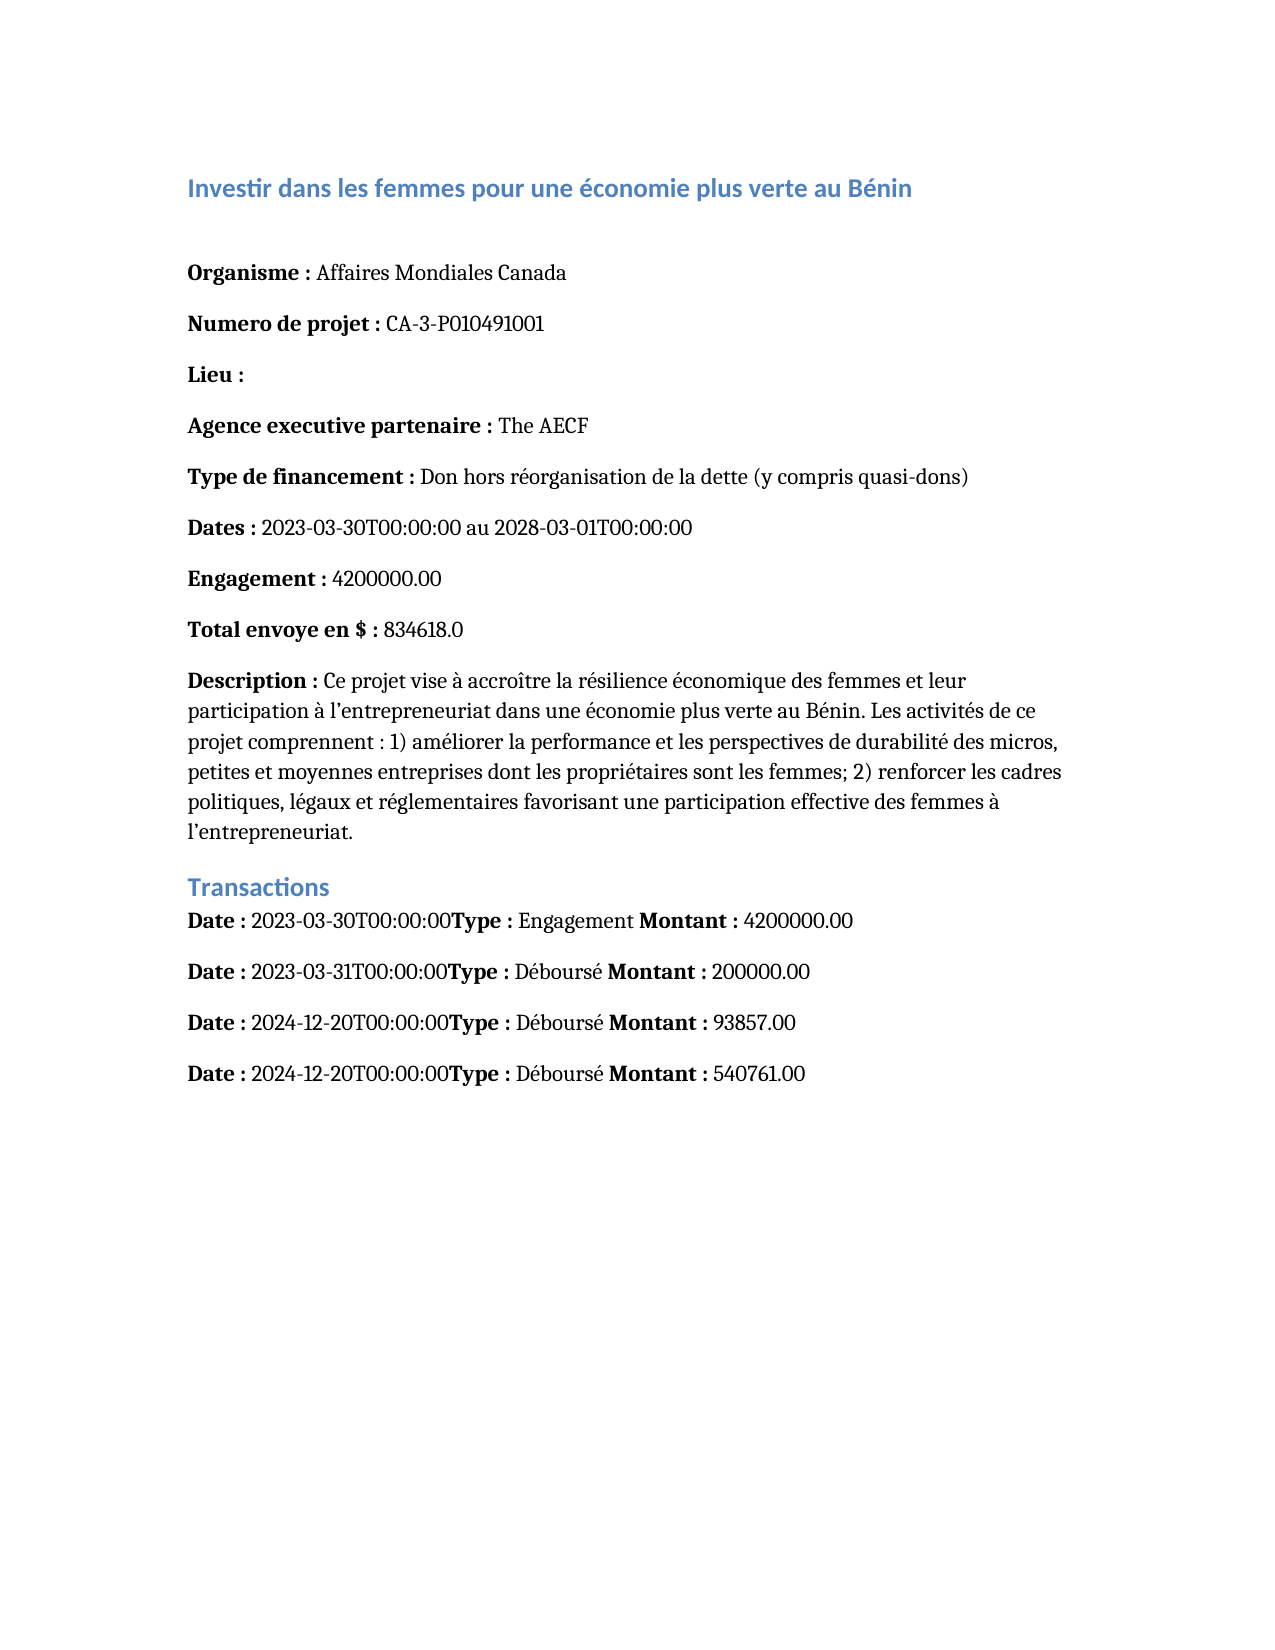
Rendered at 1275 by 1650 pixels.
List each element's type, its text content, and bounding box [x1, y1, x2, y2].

text Lieu : [187, 362, 1087, 388]
text Total envoye en $ : 834618.0 [187, 617, 1087, 643]
text Date : 2024-12-20T00:00:00Type : Déboursé Montant : 93857.00 [187, 1010, 1087, 1037]
subtitle Transactions [187, 870, 1087, 903]
text Engagement : 4200000.00 [187, 566, 1087, 592]
text Dates : 2023-03-30T00:00:00 au 2028-03-01T00:00:00 [187, 515, 1087, 541]
text Agence executive partenaire : The AECF [187, 413, 1087, 439]
text Description : Ce projet vise à accroître la résilience économique des femmes et leur participation à l’entrepreneuriat dans une économie plus verte au Bénin. Les activités de ce projet comprennent : 1) améliorer la performance et les perspectives de durabilité des micros, petites et moyennes entreprises dont les propriétaires sont les femmes; 2) renforcer les cadres politiques, légaux et réglementaires favorisant une participation effective des femmes à l’entrepreneuriat. [187, 668, 1087, 846]
text Organisme : Affaires Mondiales Canada [187, 260, 1087, 286]
text Date : 2023-03-30T00:00:00Type : Engagement Montant : 4200000.00 [187, 908, 1087, 934]
text Type de financement : Don hors réorganisation de la dette (y compris quasi-dons) [187, 464, 1087, 490]
text Numero de projet : CA-3-P010491001 [187, 311, 1087, 337]
subtitle Investir dans les femmes pour une économie plus verte au Bénin [187, 171, 1087, 204]
text Date : 2023-03-31T00:00:00Type : Déboursé Montant : 200000.00 [187, 959, 1087, 986]
text Date : 2024-12-20T00:00:00Type : Déboursé Montant : 540761.00 [187, 1061, 1087, 1088]
